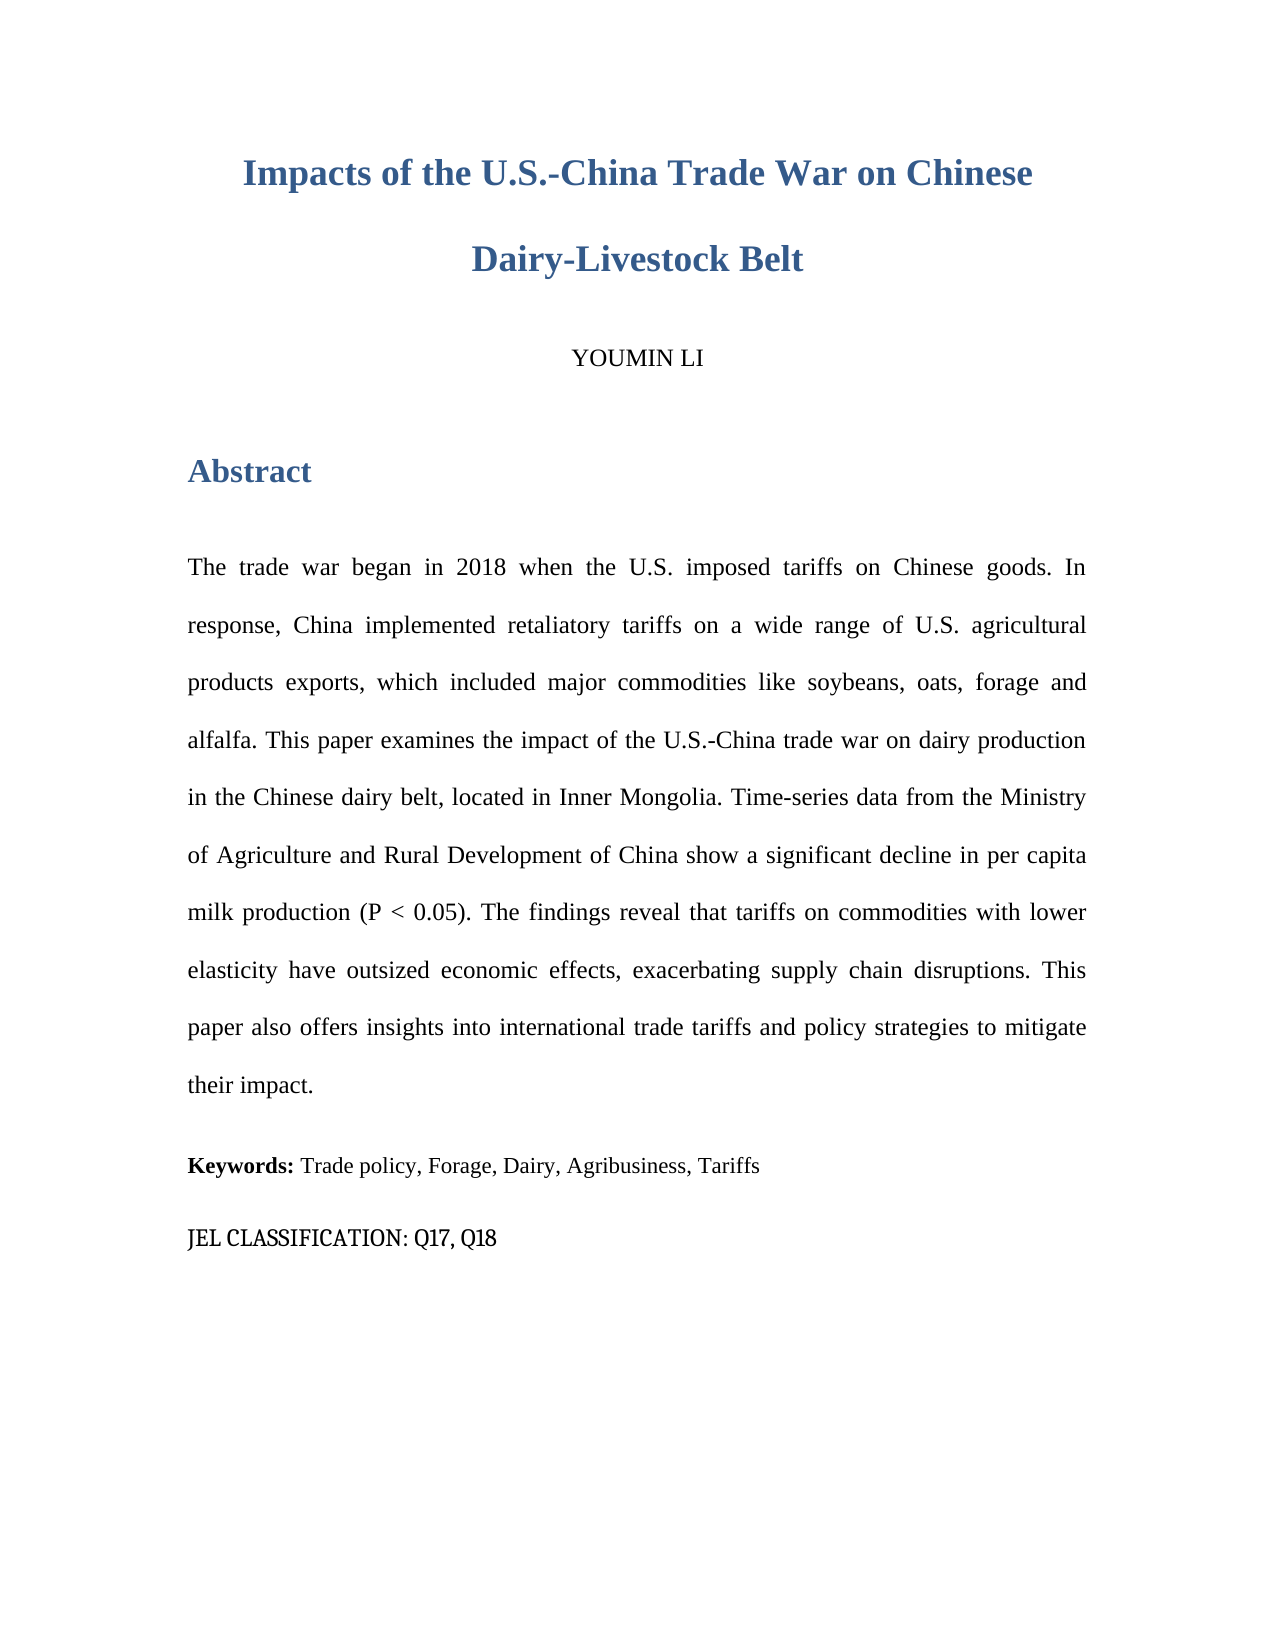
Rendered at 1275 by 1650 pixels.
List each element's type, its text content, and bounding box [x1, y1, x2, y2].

subtitle The trade war began in 2018 when the U.S. imposed tariffs on Chinese goods. In response, China implemented retaliatory tariffs on a wide range of U.S. agricultural products exports, which included major commodities like soybeans, oats, forage and alfalfa. This paper examines the impact of the U.S.-China trade war on dairy production in the Chinese dairy belt, located in Inner Mongolia. Time-series data from the Ministry of Agriculture and Rural Development of China show a significant decline in per capita milk production (P < 0.05). The findings reveal that tariffs on commodities with lower elasticity have outsized economic effects, exacerbating supply chain disruptions. This paper also offers insights into international trade tariffs and policy strategies to mitigate their impact. [187, 552, 1087, 1099]
text JEL CLASSIFICATION: Q17, Q18 [187, 1224, 1087, 1253]
subtitle Abstract [187, 451, 1087, 489]
subtitle Keywords: Trade policy, Forage, Dairy, Agribusiness, Tariffs [187, 1152, 1087, 1179]
text YOUMIN LI [187, 343, 1087, 372]
text Impacts of the U.S.-China Trade War on Chinese Dairy-Livestock Belt [187, 150, 1087, 279]
